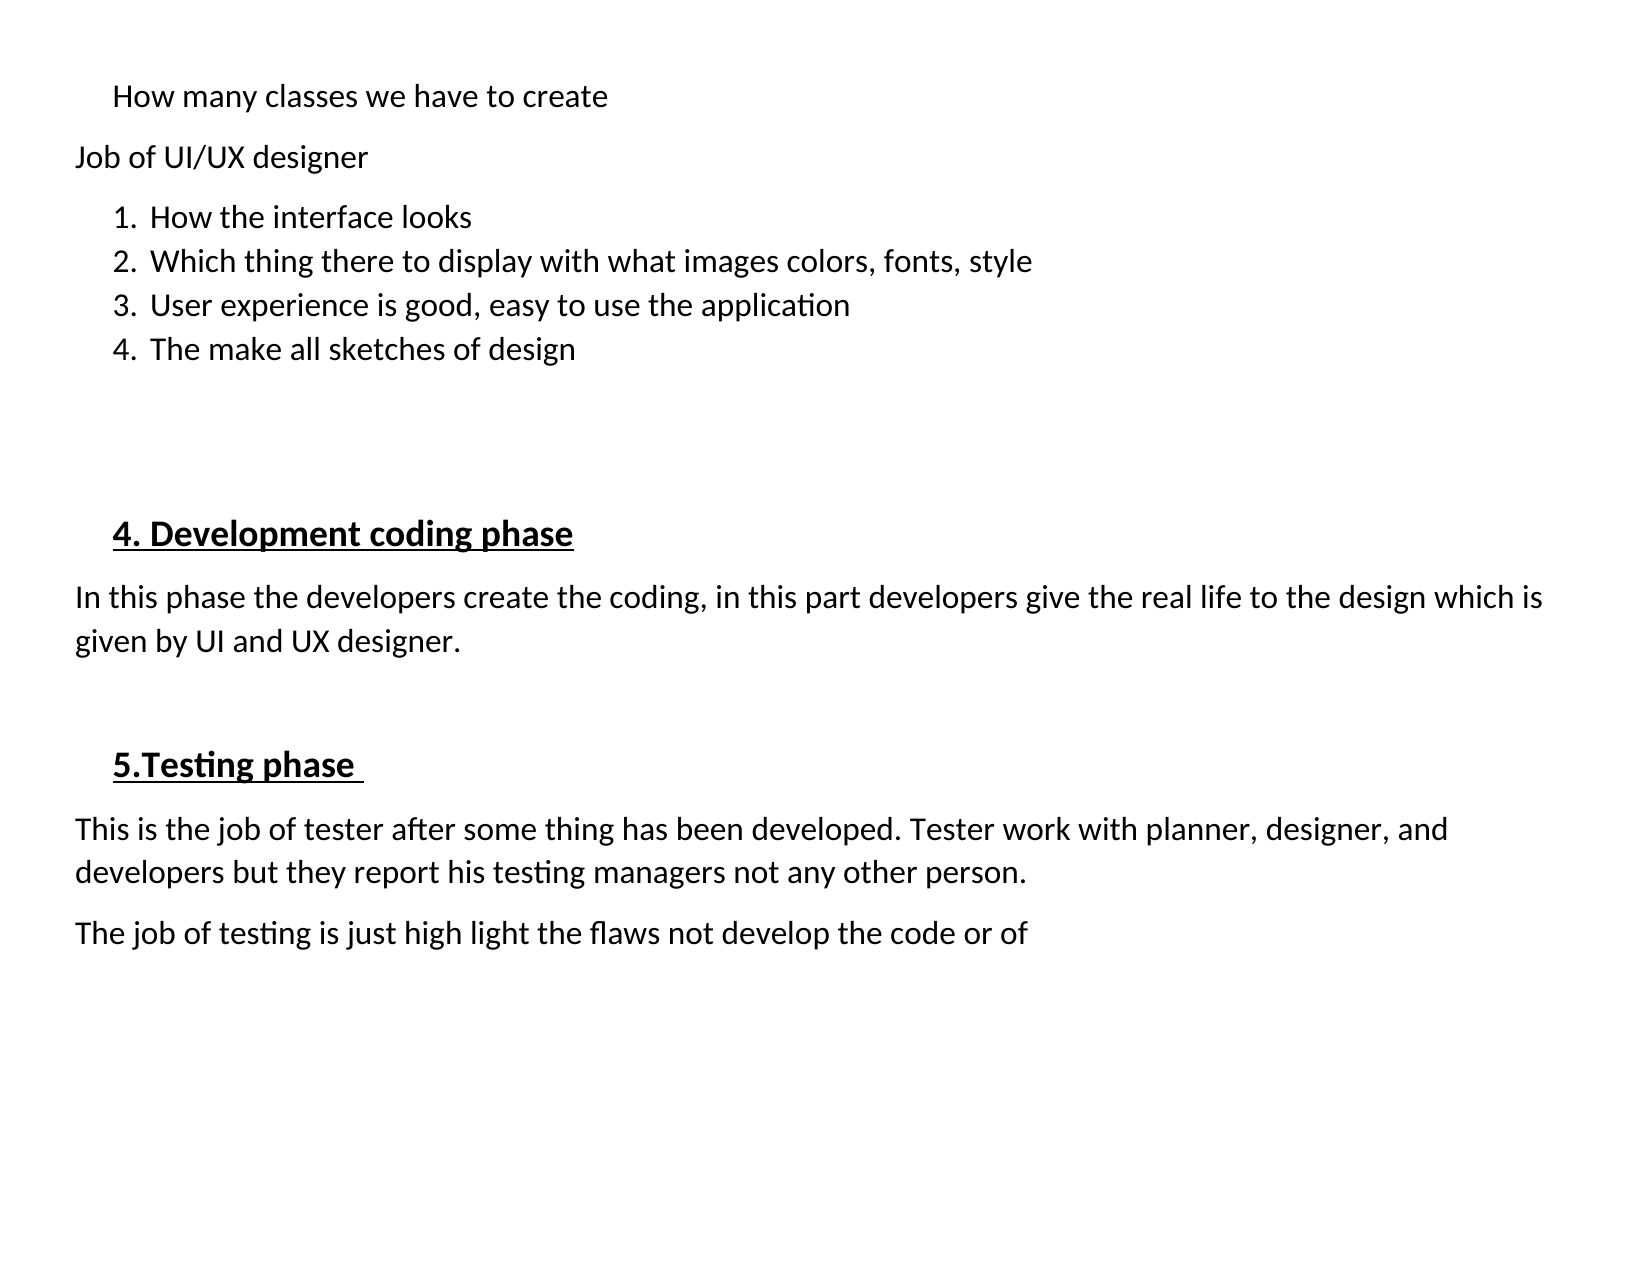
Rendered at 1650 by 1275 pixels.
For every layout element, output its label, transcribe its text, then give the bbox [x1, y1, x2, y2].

text 5.Testing phase [112, 741, 1575, 787]
text 4. Development coding phase [112, 510, 1575, 556]
text How many classes we have to create [112, 75, 1575, 116]
list How the interface looks [112, 196, 1575, 237]
list User experience is good, easy to use the application [112, 284, 1575, 325]
list Which thing there to display with what images colors, fonts, style [112, 240, 1575, 281]
text Job of UI/UX designer [75, 136, 1575, 176]
list The make all sketches of design [112, 328, 1575, 369]
text In this phase the developers create the coding, in this part developers give the real life to the design which is given by UI and UX designer. [75, 576, 1575, 661]
text This is the job of tester after some thing has been developed. Tester work with planner, designer, and developers but they report his testing managers not any other person. [75, 807, 1575, 892]
text The job of testing is just high light the flaws not develop the code or of [75, 912, 1575, 953]
